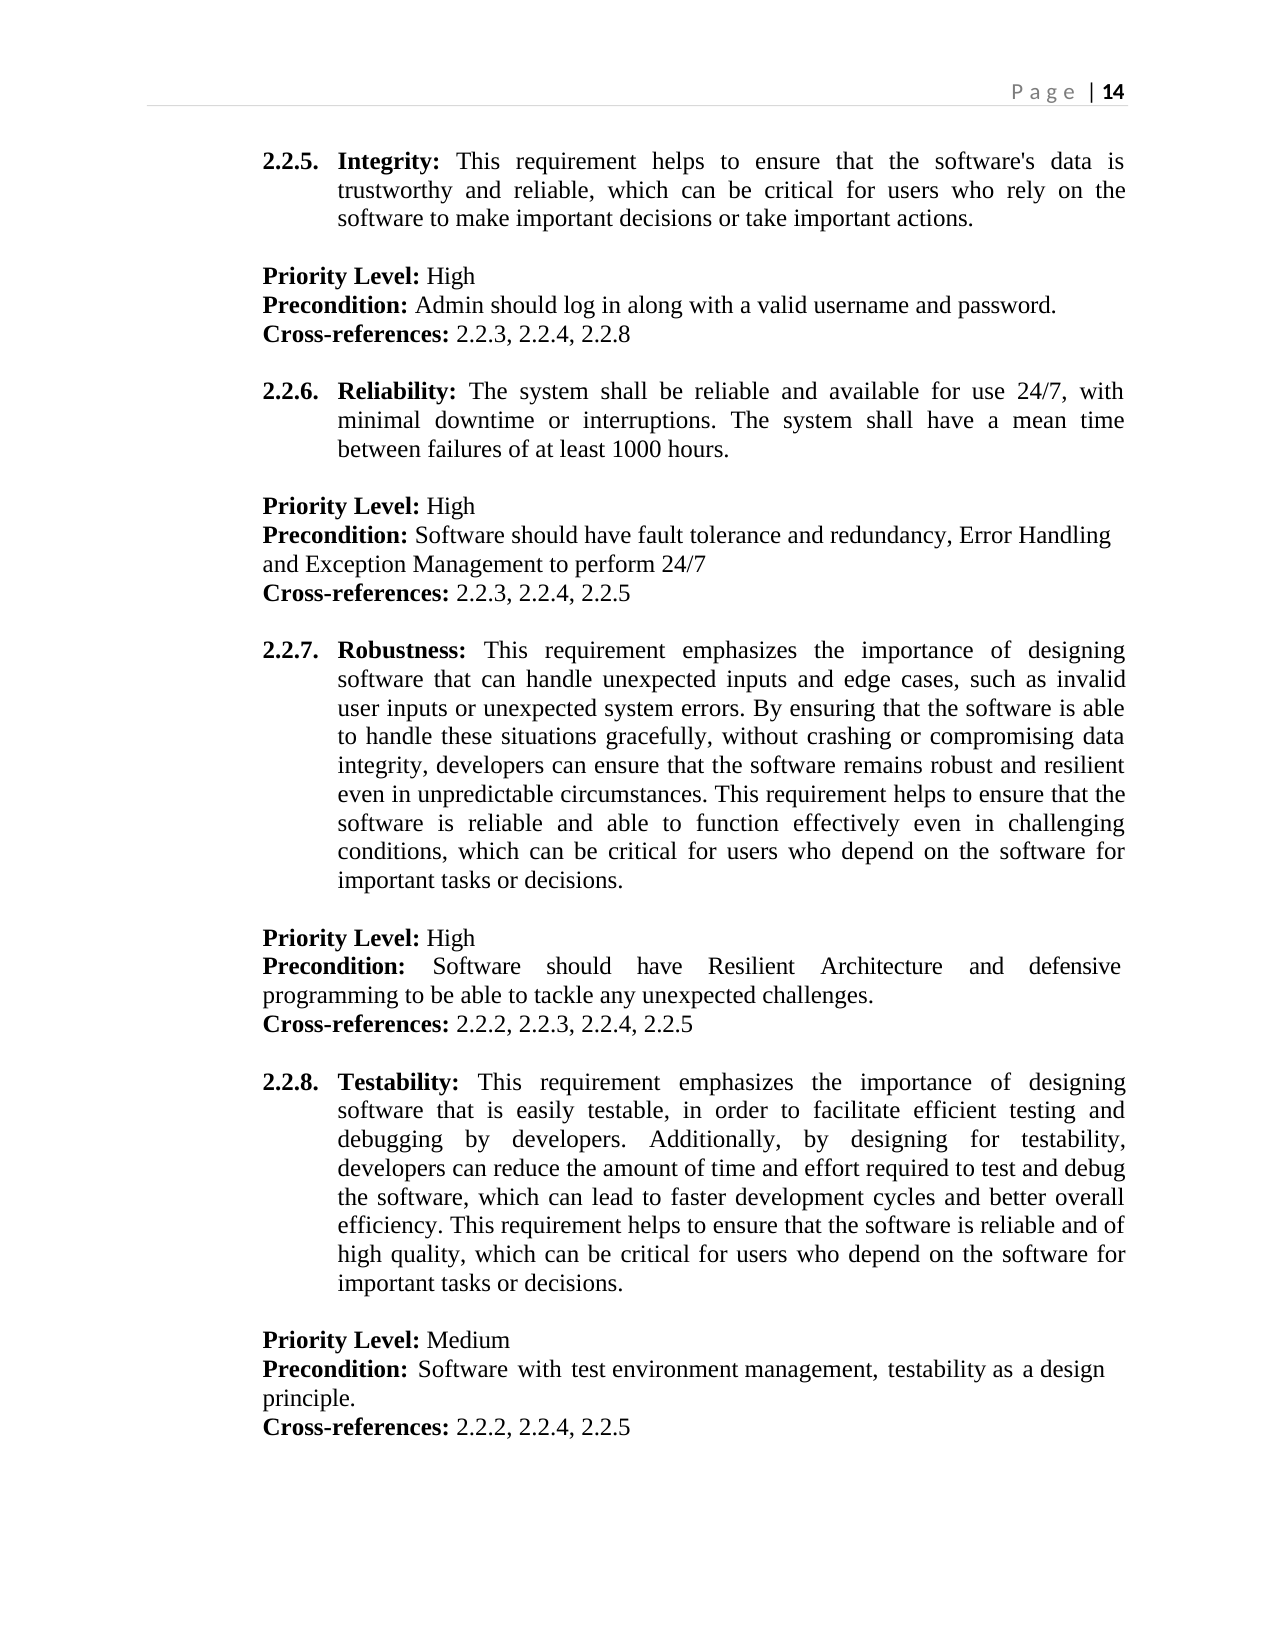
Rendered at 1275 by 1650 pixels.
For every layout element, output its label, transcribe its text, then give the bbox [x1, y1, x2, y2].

text Precondition: Software with test environment management, testability as a design principle. [262, 1354, 1123, 1412]
text Cross-references: 2.2.3, 2.2.4, 2.2.8 [262, 319, 1179, 347]
subtitle Priority Level: High [262, 923, 1179, 951]
list Reliability: The system shall be reliable and available for use 24/7, with minimal downtime or interruptions. The system shall have a mean time between failures of at least 1000 hours. [262, 376, 1125, 462]
text Cross-references: 2.2.3, 2.2.4, 2.2.5 [262, 578, 1179, 606]
text Cross-references: 2.2.2, 2.2.4, 2.2.5 [262, 1412, 1179, 1440]
subtitle Priority Level: High [262, 491, 1179, 520]
text Precondition: Software should have fault tolerance and redundancy, Error Handling and Exception Management to perform 24/7 [262, 520, 1128, 578]
list Testability: This requirement emphasizes the importance of designing software that is easily testable, in order to facilitate efficient testing and debugging by developers. Additionally, by designing for testability, developers can reduce the amount of time and effort required to test and debug the software, which can lead to faster development cycles and better overall efficiency. This requirement helps to ensure that the software is reliable and of high quality, which can be critical for users who depend on the software for important tasks or decisions. [262, 1067, 1126, 1297]
text Priority Level: Medium [262, 1325, 1179, 1354]
text Cross-references: 2.2.2, 2.2.3, 2.2.4, 2.2.5 [262, 1009, 1179, 1038]
list Robustness: This requirement emphasizes the importance of designing software that can handle unexpected inputs and edge cases, such as invalid user inputs or unexpected system errors. By ensuring that the software is able to handle these situations gracefully, without crashing or compromising data integrity, developers can ensure that the software remains robust and resilient even in unpredictable circumstances. This requirement helps to ensure that the software is reliable and able to function effectively even in challenging conditions, which can be critical for users who depend on the software for important tasks or decisions. [262, 635, 1126, 894]
subtitle Priority Level: High [262, 261, 1179, 290]
text Precondition: Software should have Resilient Architecture and defensive programming to be able to tackle any unexpected challenges. [262, 951, 1123, 1009]
text Precondition: Admin should log in along with a valid username and password. [262, 290, 1179, 319]
list Integrity: This requirement helps to ensure that the software's data is trustworthy and reliable, which can be critical for users who rely on the software to make important decisions or take important actions. [262, 146, 1126, 232]
